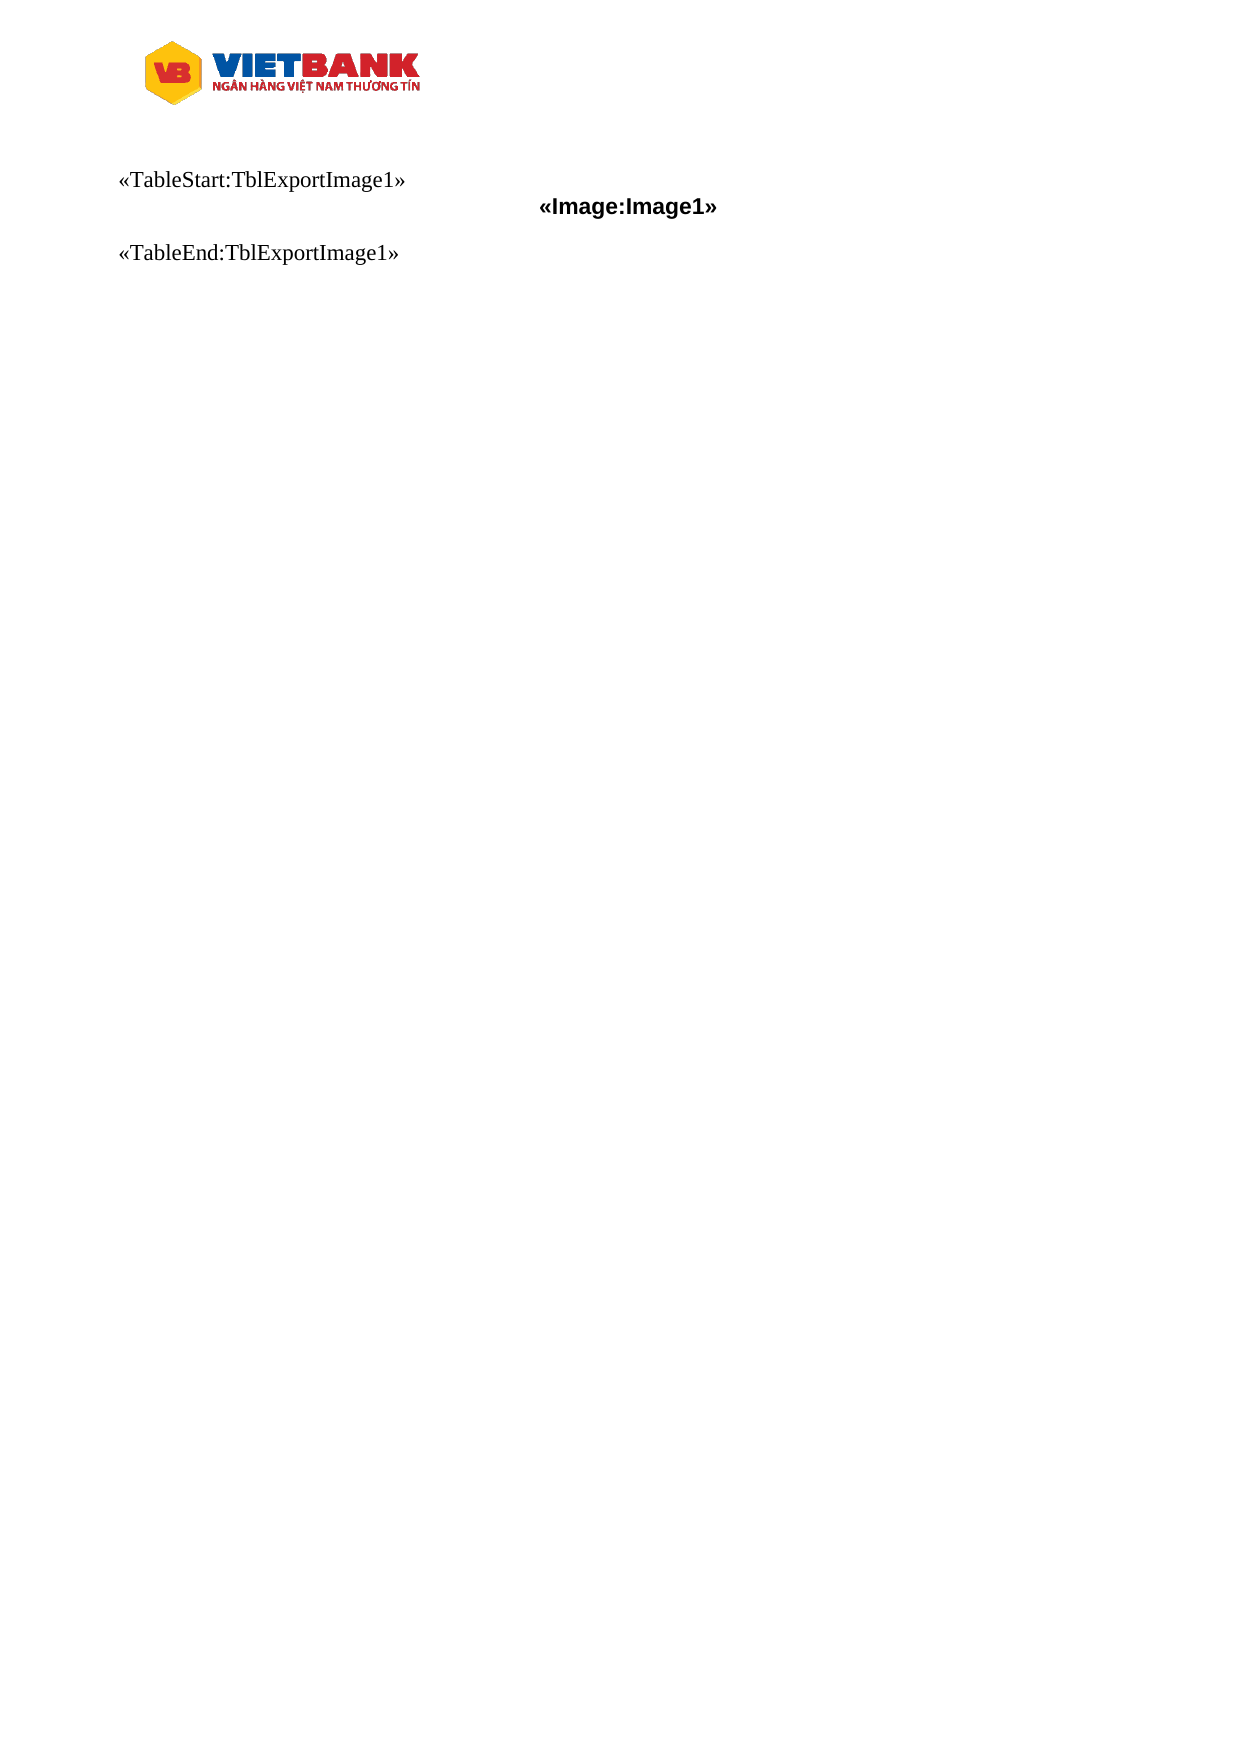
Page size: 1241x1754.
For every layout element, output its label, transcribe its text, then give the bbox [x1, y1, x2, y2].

picture [118, 30, 445, 114]
text «TableEnd:TblExportImage1» [286, 250, 1122, 263]
table_header «Image:Image1» [511, 193, 729, 223]
text «TableStart:TblExportImage1» [118, 166, 1122, 193]
text «TableEnd:TblExportImage1» [118, 250, 284, 263]
